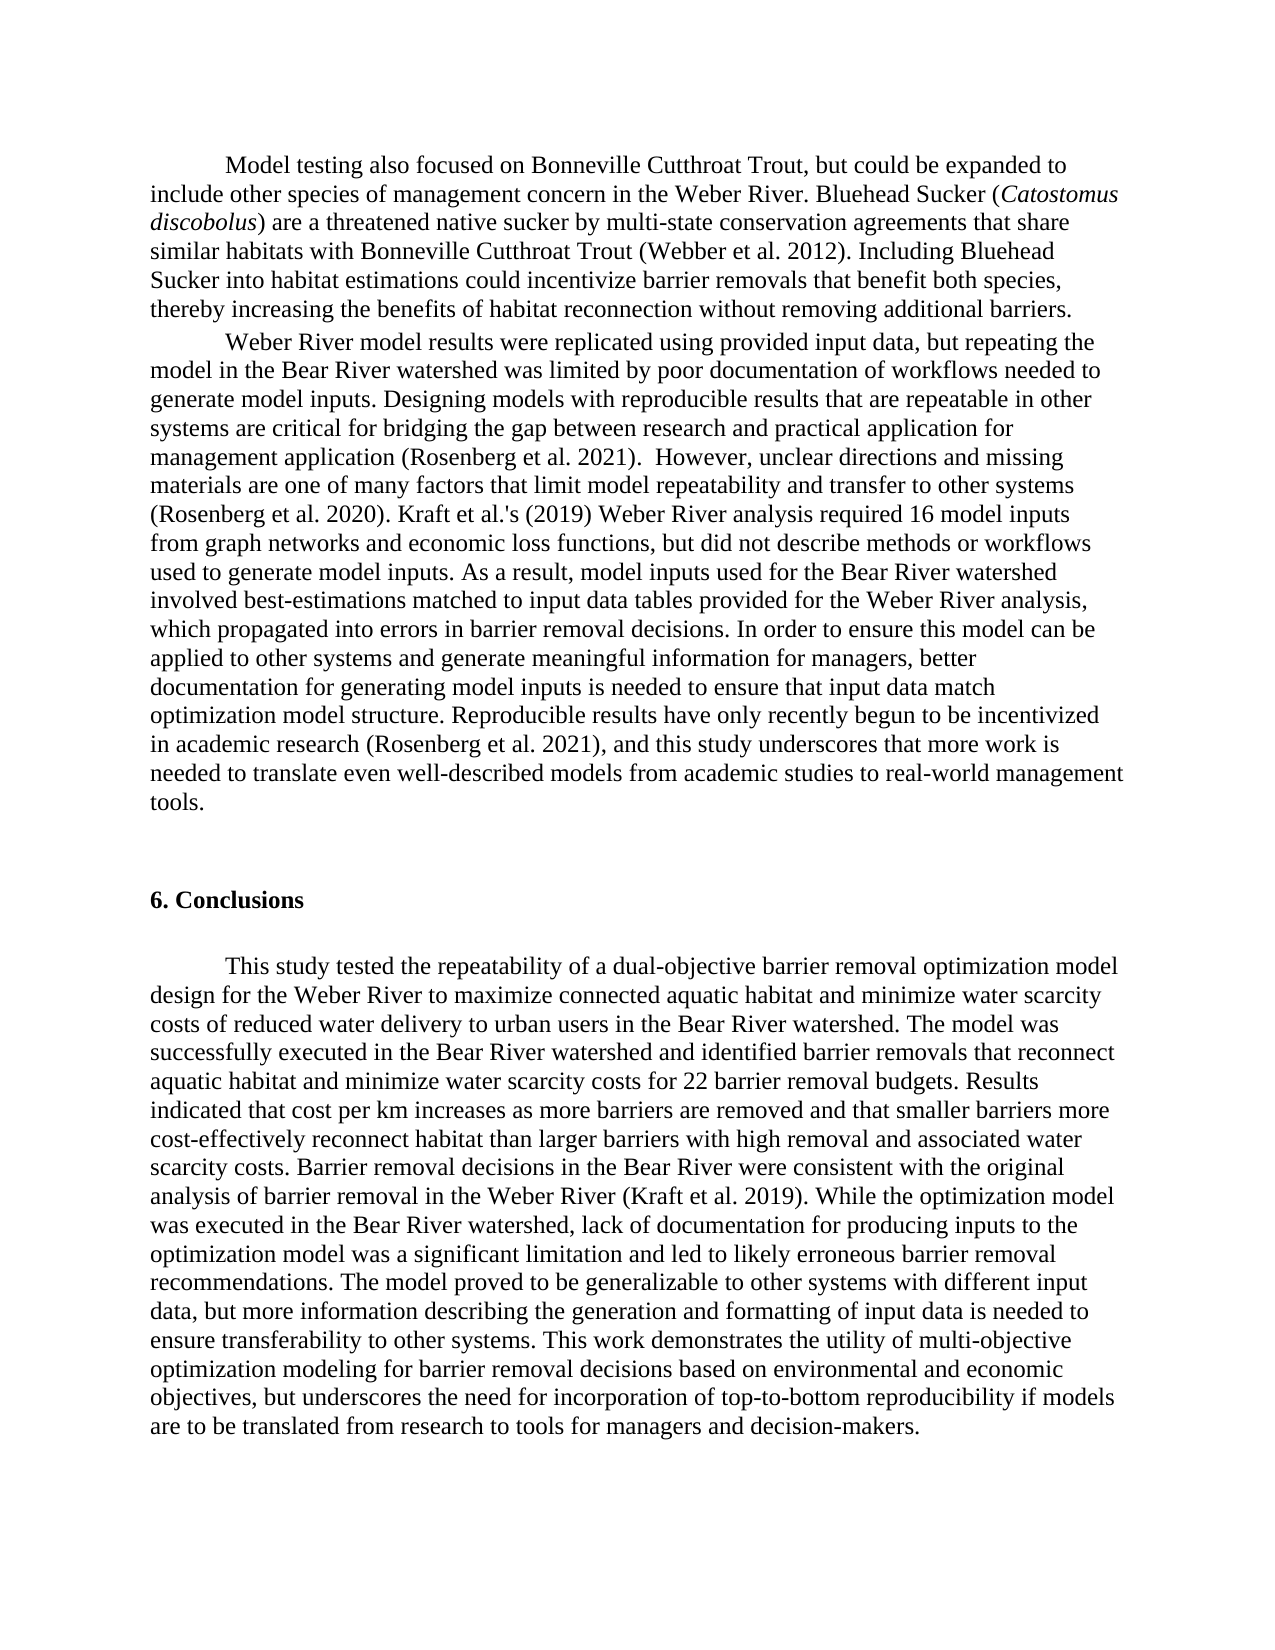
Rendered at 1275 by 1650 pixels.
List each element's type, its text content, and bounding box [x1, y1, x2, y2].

text Weber River model results were replicated using provided input data, but repeating the model in the Bear River watershed was limited by poor documentation of workflows needed to generate model inputs. Designing models with reproducible results that are repeatable in other systems are critical for bridging the gap between research and practical application for management application (Rosenberg et al. 2021). However, unclear directions and missing materials are one of many factors that limit model repeatability and transfer to other systems (Rosenberg et al. 2020). Kraft et al.'s (2019) Weber River analysis required 16 model inputs from graph networks and economic loss functions, but did not describe methods or workflows used to generate model inputs. As a result, model inputs used for the Bear River watershed involved best-estimations matched to input data tables provided for the Weber River analysis, which propagated into errors in barrier removal decisions. In order to ensure this model can be applied to other systems and generate meaningful information for managers, better documentation for generating model inputs is needed to ensure that input data match optimization model structure. Reproducible results have only recently begun to be incentivized in academic research (Rosenberg et al. 2021), and this study underscores that more work is needed to translate even well-described models from academic studies to real-world management tools. [150, 327, 1125, 815]
text 6. Conclusions [150, 885, 1125, 914]
text Model testing also focused on Bonneville Cutthroat Trout, but could be expanded to include other species of management concern in the Weber River. Bluehead Sucker (Catostomus discobolus) are a threatened native sucker by multi-state conservation agreements that share similar habitats with Bonneville Cutthroat Trout (Webber et al. 2012). Including Bluehead Sucker into habitat estimations could incentivize barrier removals that benefit both species, thereby increasing the benefits of habitat reconnection without removing additional barriers. [150, 150, 1125, 322]
text This study tested the repeatability of a dual-objective barrier removal optimization model design for the Weber River to maximize connected aquatic habitat and minimize water scarcity costs of reduced water delivery to urban users in the Bear River watershed. The model was successfully executed in the Bear River watershed and identified barrier removals that reconnect aquatic habitat and minimize water scarcity costs for 22 barrier removal budgets. Results indicated that cost per km increases as more barriers are removed and that smaller barriers more cost-effectively reconnect habitat than larger barriers with high removal and associated water scarcity costs. Barrier removal decisions in the Bear River were consistent with the original analysis of barrier removal in the Weber River (Kraft et al. 2019). While the optimization model was executed in the Bear River watershed, lack of documentation for producing inputs to the optimization model was a significant limitation and led to likely erroneous barrier removal recommendations. The model proved to be generalizable to other systems with different input data, but more information describing the generation and formatting of input data is needed to ensure transferability to other systems. This work demonstrates the utility of multi-objective optimization modeling for barrier removal decisions based on environmental and economic objectives, but underscores the need for incorporation of top-to-bottom reproducibility if models are to be translated from research to tools for managers and decision-makers. [150, 951, 1125, 1440]
